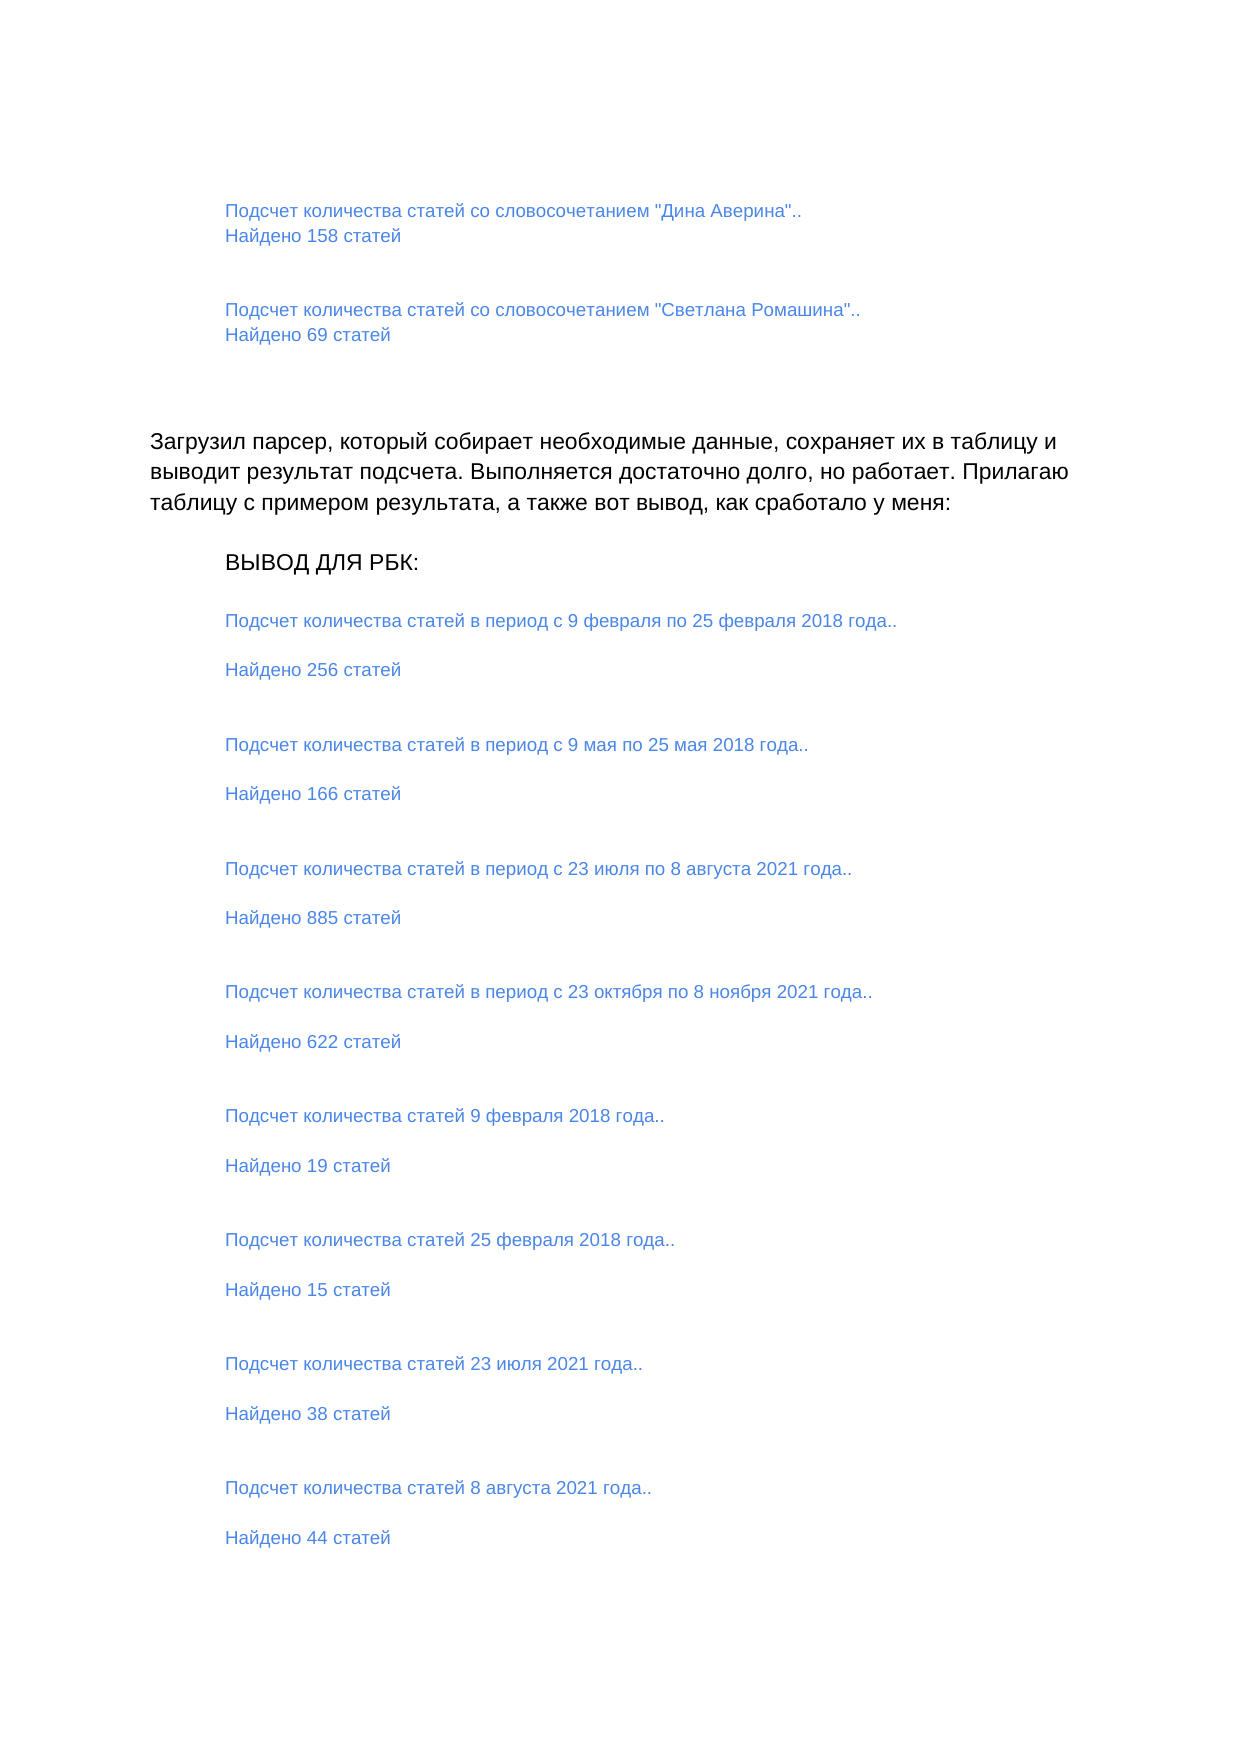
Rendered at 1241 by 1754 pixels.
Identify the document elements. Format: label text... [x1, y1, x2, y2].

text Найдено 19 статей [225, 1155, 1090, 1176]
text ВЫВОД ДЛЯ РБК: [150, 549, 1090, 575]
text Подсчет количества статей в период с 23 июля по 8 августа 2021 года.. [225, 857, 1090, 879]
text Найдено 256 статей [225, 659, 1090, 681]
text Подсчет количества статей 9 февраля 2018 года.. [225, 1105, 1090, 1127]
text Найдено 44 статей [225, 1527, 1090, 1548]
text Подсчет количества статей 25 февраля 2018 года.. [225, 1229, 1090, 1251]
text Подсчет количества статей в период с 9 февраля по 25 февраля 2018 года.. [225, 609, 1090, 631]
text Найдено 38 статей [225, 1403, 1090, 1424]
text Загрузил парсер, который собирает необходимые данные, сохраняет их в таблицу и выводит результат подсчета. Выполняется достаточно долго, но работает. Прилагаю таблицу с примером результата, а также вот вывод, как сработало у меня: [150, 428, 1090, 515]
text Подсчет количества статей 8 августа 2021 года.. [225, 1477, 1090, 1499]
text Найдено 622 статей [225, 1031, 1090, 1052]
text Подсчет количества статей со словосочетанием "Дина Аверина".. [150, 199, 1090, 221]
text Найдено 158 статей [150, 224, 1090, 246]
text Подсчет количества статей в период с 9 мая по 25 мая 2018 года.. [225, 733, 1090, 755]
text Подсчет количества статей 23 июля 2021 года.. [225, 1353, 1090, 1375]
text Подсчет количества статей со словосочетанием "Светлана Ромашина".. [150, 299, 1090, 320]
text Найдено 69 статей [150, 323, 1090, 345]
text Найдено 15 статей [225, 1279, 1090, 1300]
text Подсчет количества статей в период с 23 октября по 8 ноября 2021 года.. [225, 981, 1090, 1003]
text Найдено 885 статей [225, 907, 1090, 928]
text Найдено 166 статей [225, 783, 1090, 804]
